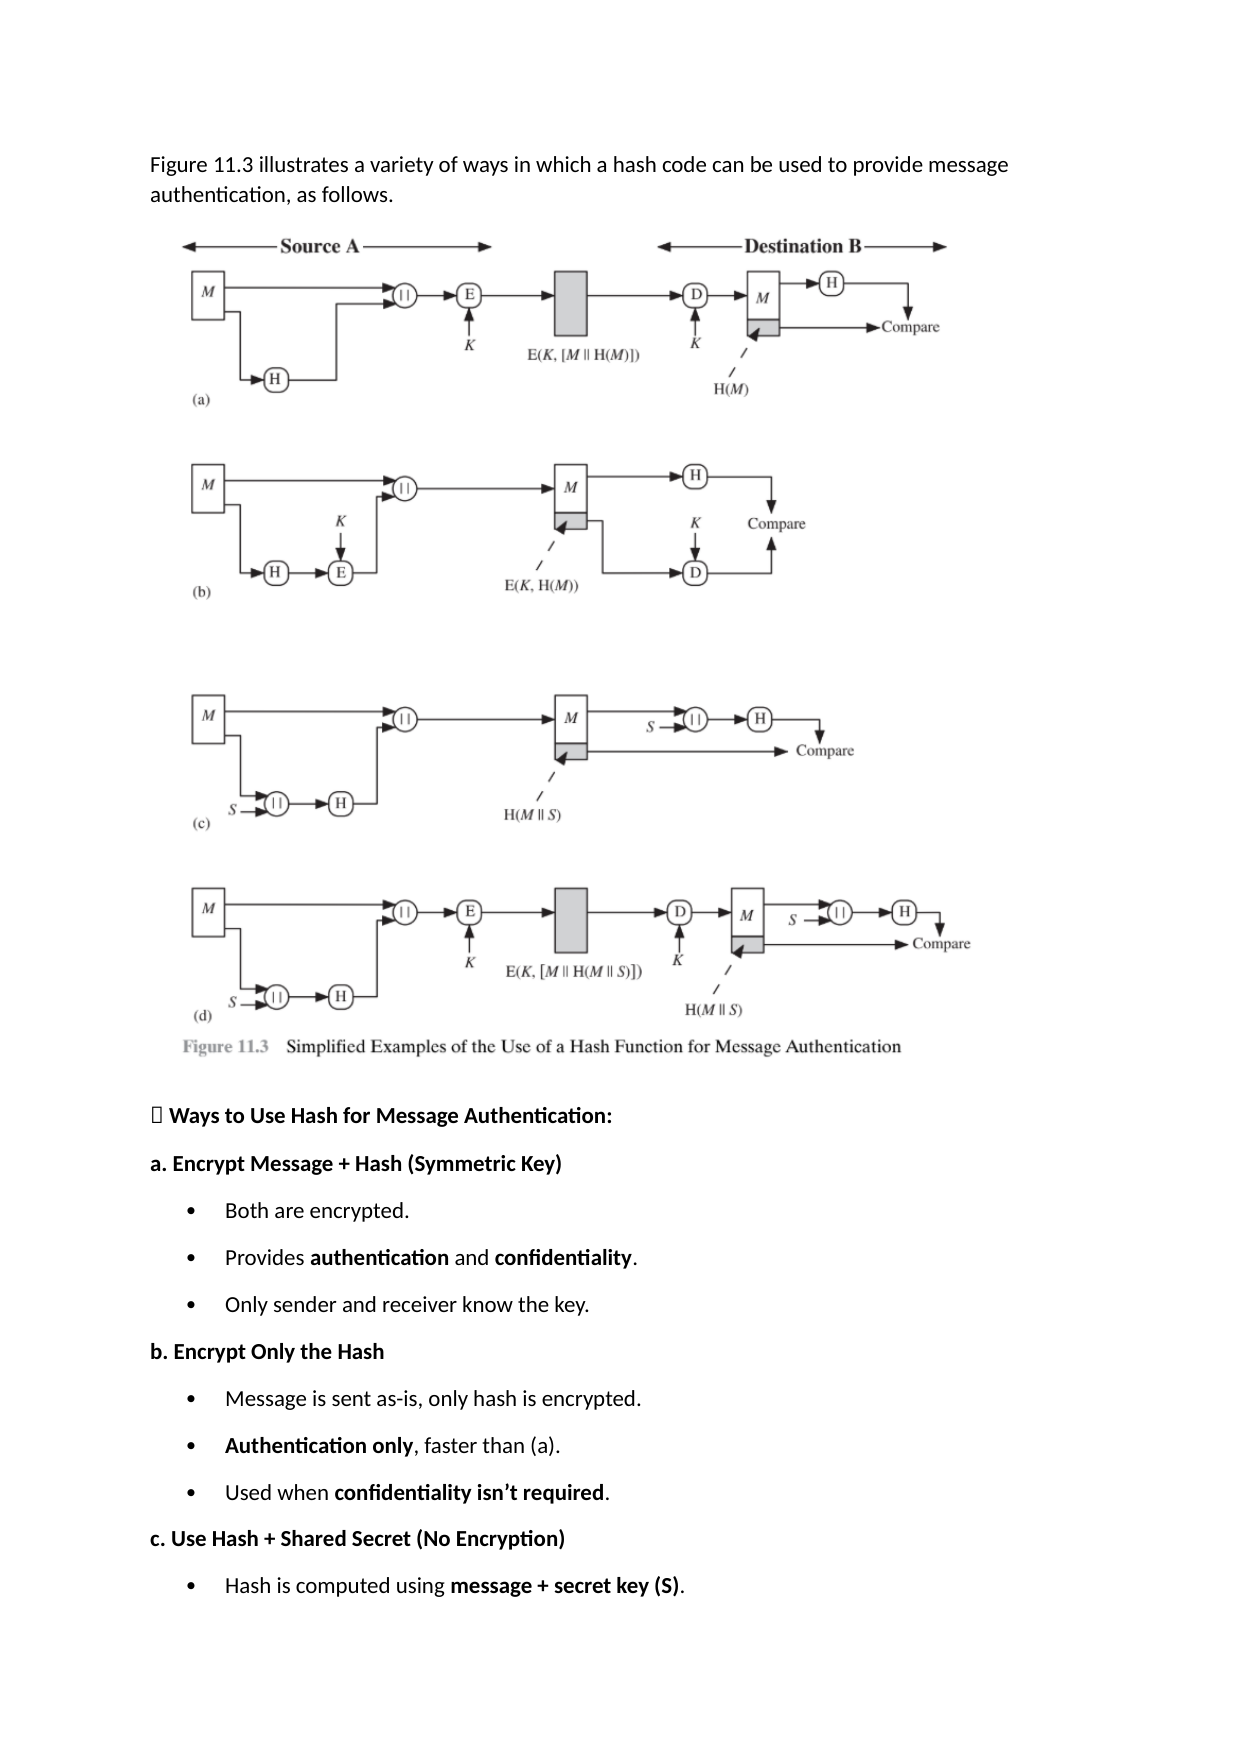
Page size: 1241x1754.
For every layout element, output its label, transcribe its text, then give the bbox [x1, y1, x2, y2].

list Authentication only, faster than (a). [187, 1431, 1090, 1459]
picture [150, 227, 981, 1081]
text a. Encrypt Message + Hash (Symmetric Key) [150, 1149, 1090, 1177]
list Provides authentication and confidentiality. [187, 1243, 1090, 1271]
list Both are encrypted. [187, 1196, 1090, 1224]
list Hash is computed using message + secret key (S). [187, 1571, 1090, 1599]
text b. Encrypt Only the Hash [150, 1337, 1090, 1365]
list Message is sent as-is, only hash is encrypted. [187, 1384, 1090, 1412]
text Figure 11.3 illustrates a variety of ways in which a hash code can be used to provide message authentication, as follows. [150, 150, 1090, 208]
text 🔐 Ways to Use Hash for Message Authentication: [150, 1099, 1090, 1130]
text c. Use Hash + Shared Secret (No Encryption) [150, 1524, 1090, 1552]
list Only sender and receiver know the key. [187, 1290, 1090, 1318]
list Used when confidentiality isn’t required. [187, 1478, 1090, 1506]
